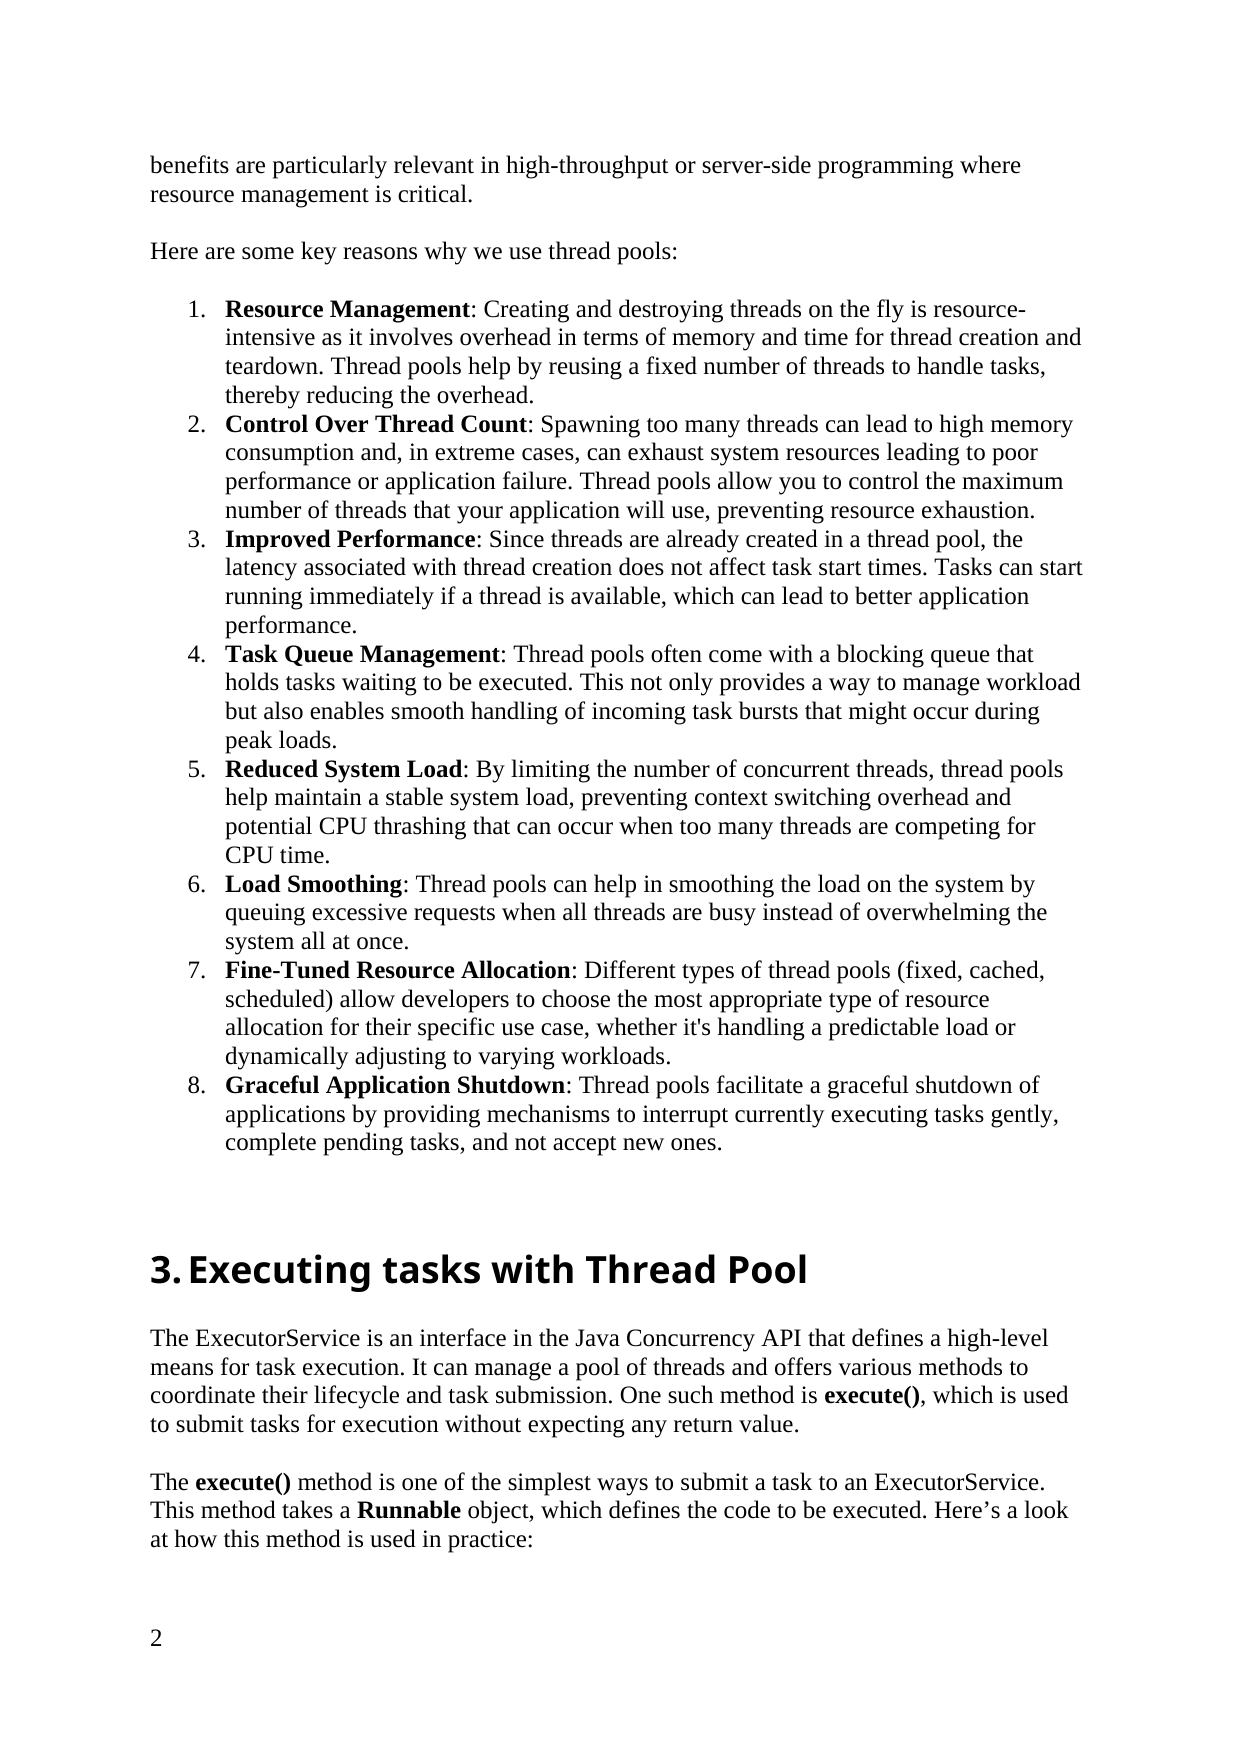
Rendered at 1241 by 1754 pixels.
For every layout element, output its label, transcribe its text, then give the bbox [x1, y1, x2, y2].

subtitle Executing tasks with Thread Pool [150, 1243, 1090, 1294]
list Control Over Thread Count: Spawning too many threads can lead to high memory consumption and, in extreme cases, can exhaust system resources leading to poor performance or application failure. Thread pools allow you to control the maximum number of threads that your application will use, preventing resource exhaustion. [187, 409, 1090, 524]
list Fine-Tuned Resource Allocation: Different types of thread pools (fixed, cached, scheduled) allow developers to choose the most appropriate type of resource allocation for their specific use case, whether it's handling a predictable load or dynamically adjusting to varying workloads. [187, 955, 1090, 1070]
list Graceful Application Shutdown: Thread pools facilitate a graceful shutdown of applications by providing mechanisms to interrupt currently executing tasks gently, complete pending tasks, and not accept new ones. [187, 1070, 1090, 1156]
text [150, 150, 1090, 207]
list Reduced System Load: By limiting the number of concurrent threads, thread pools help maintain a stable system load, preventing context switching overhead and potential CPU thrashing that can occur when too many threads are competing for CPU time. [187, 754, 1090, 869]
list Task Queue Management: Thread pools often come with a blocking queue that holds tasks waiting to be executed. This not only provides a way to manage workload but also enables smooth handling of incoming task bursts that might occur during peak loads. [187, 639, 1090, 754]
text The ExecutorService is an interface in the Java Concurrency API that defines a high-level means for task execution. It can manage a pool of threads and offers various methods to coordinate their lifecycle and task submission. One such method is execute(), which is used to submit tasks for execution without expecting any return value. [150, 1323, 1090, 1438]
text The execute() method is one of the simplest ways to submit a task to an ExecutorService. This method takes a Runnable object, which defines the code to be executed. Here’s a look at how this method is used in practice: [150, 1467, 1090, 1553]
list Resource Management: Creating and destroying threads on the fly is resource-intensive as it involves overhead in terms of memory and time for thread creation and teardown. Thread pools help by reusing a fixed number of threads to handle tasks, thereby reducing the overhead. [187, 294, 1090, 409]
list Improved Performance: Since threads are already created in a thread pool, the latency associated with thread creation does not affect task start times. Tasks can start running immediately if a thread is available, which can lead to better application performance. [187, 524, 1090, 639]
text Here are some key reasons why we use thread pools: [150, 236, 1090, 265]
list Load Smoothing: Thread pools can help in smoothing the load on the system by queuing excessive requests when all threads are busy instead of overwhelming the system all at once. [187, 869, 1090, 955]
